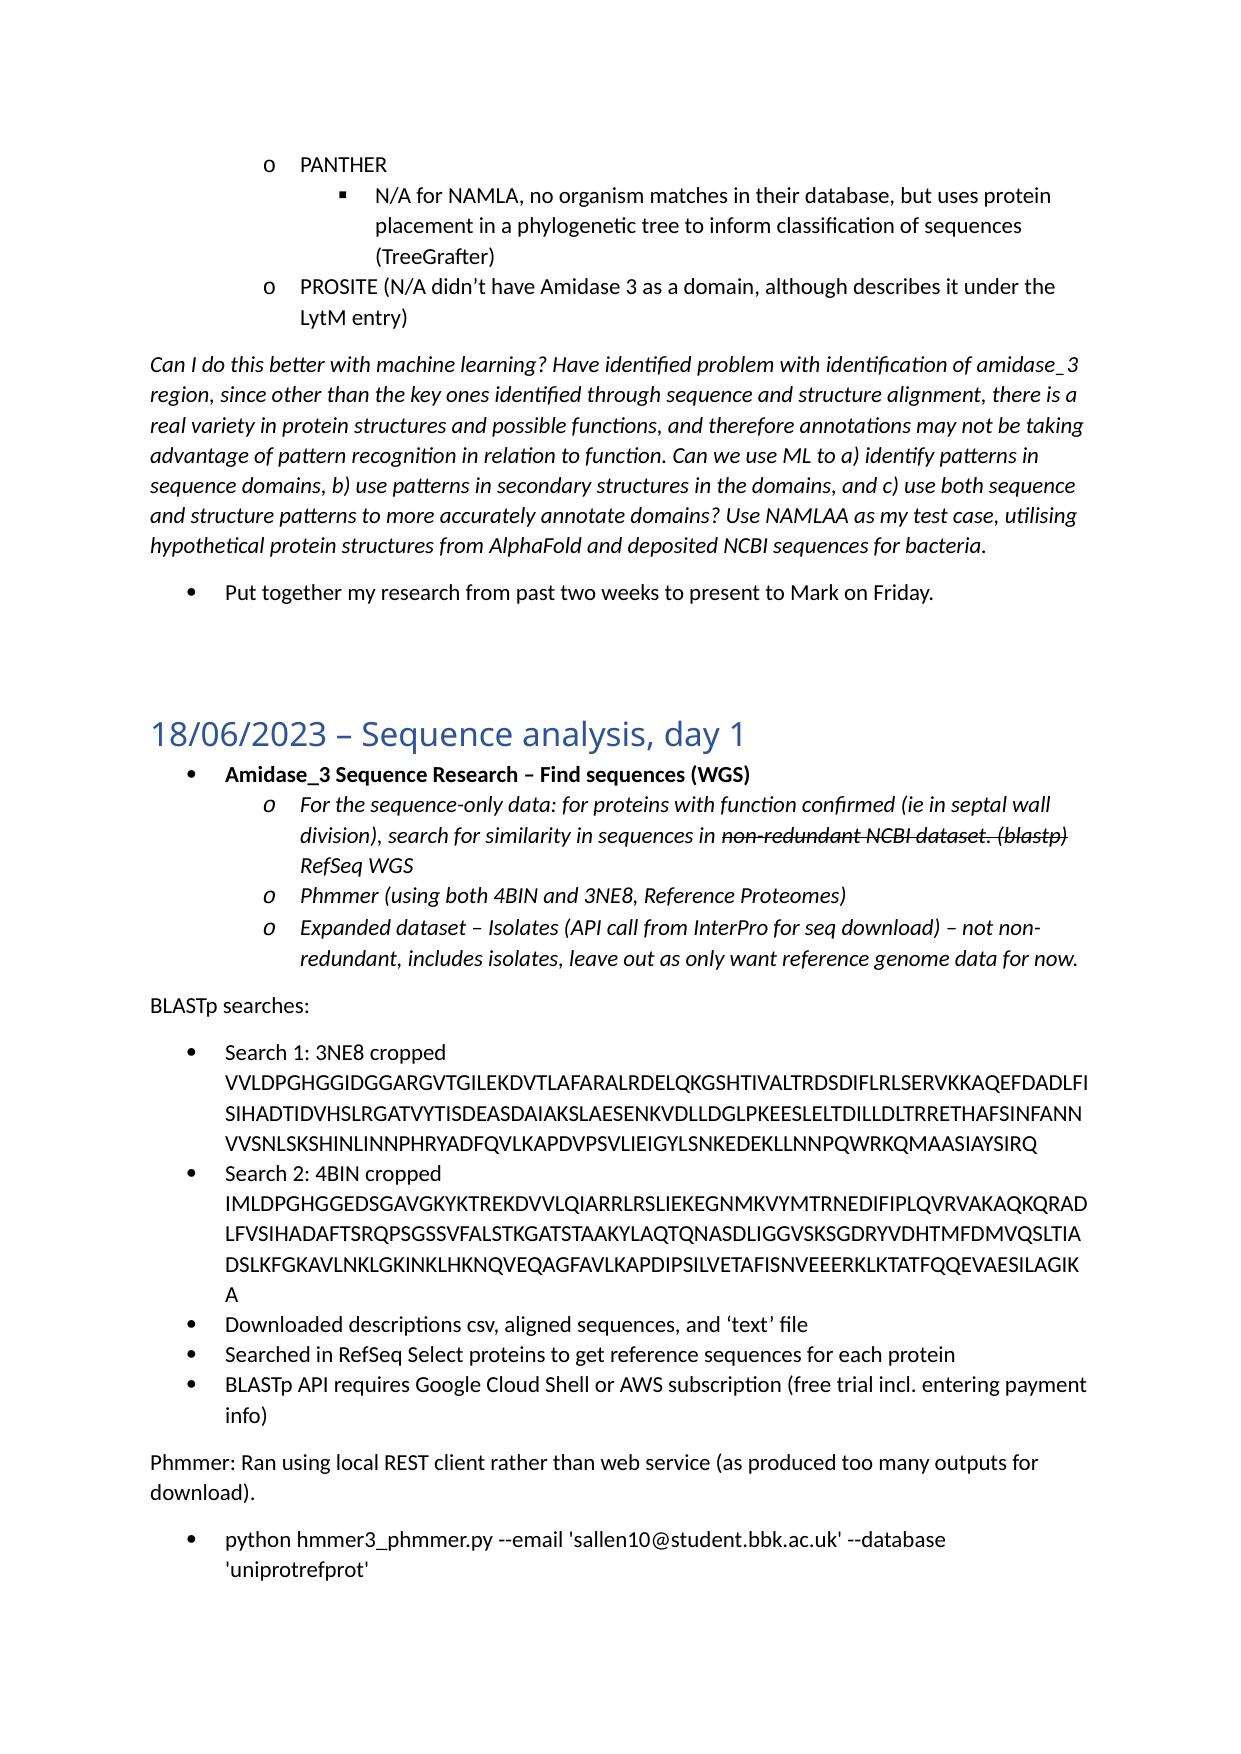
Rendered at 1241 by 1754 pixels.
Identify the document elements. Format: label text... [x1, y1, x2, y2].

list BLASTp API requires Google Cloud Shell or AWS subscription (free trial incl. entering payment info) [187, 1371, 1090, 1429]
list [187, 1525, 1090, 1583]
list Search 2: 4BIN cropped [187, 1159, 1090, 1187]
list Searched in RefSeq Select proteins to get reference sequences for each protein [187, 1340, 1090, 1368]
list Phmmer (using both 4BIN and 3NE8, Reference Proteomes) [262, 882, 1090, 911]
list Amidase_3 Sequence Research – Find sequences (WGS) [187, 760, 1090, 788]
list Put together my research from past two weeks to present to Mark on Friday. [187, 578, 1090, 606]
text Can I do this better with machine learning? Have identified problem with identification of amidase_3 region, since other than the key ones identified through sequence and structure alignment, there is a real variety in protein structures and possible functions, and therefore annotations may not be taking advantage of pattern recognition in relation to function. Can we use ML to a) identify patterns in sequence domains, b) use patterns in secondary structures in the domains, and c) use both sequence and structure patterns to more accurately annotate domains? Use NAMLAA as my test case, utilising hypothetical protein structures from AlphaFold and deposited NCBI sequences for bacteria. [150, 350, 1090, 559]
text BLASTp searches: [150, 991, 1090, 1019]
subtitle 18/06/2023 – Sequence analysis, day 1 [150, 711, 1090, 756]
list PANTHER [262, 150, 1090, 179]
list Expanded dataset – Isolates (API call from InterPro for seq download) – not non-redundant, includes isolates, leave out as only want reference genome data for now. [262, 913, 1090, 972]
text Phmmer: Ran using local REST client rather than web service (as produced too many outputs for download). [150, 1448, 1090, 1506]
list Search 1: 3NE8 cropped VVLDPGHGGIDGGARGVTGILEKDVTLAFARALRDELQKGSHTIVALTRDSDIFLRLSERVKKAQEFDADLFISIHADTIDVHSLRGATVYTISDEASDAIAKSLAESENKVDLLDGLPKEESLELTDILLDLTRRETHAFSINFANNVVSNLSKSHINLINNPHRYADFQVLKAPDVPSVLIEIGYLSNKEDEKLLNNPQWRKQMAASIAYSIRQ [187, 1038, 1090, 1157]
list For the sequence-only data: for proteins with function confirmed (ie in septal wall division), search for similarity in sequences in non-redundant NCBI dataset. (blastp) RefSeq WGS [262, 790, 1090, 879]
list PROSITE (N/A didn’t have Amidase 3 as a domain, although describes it under the LytM entry) [262, 272, 1090, 331]
list N/A for NAMLA, no organism matches in their database, but uses protein placement in a phylogenetic tree to inform classification of sequences (TreeGrafter) [337, 181, 1090, 270]
list Downloaded descriptions csv, aligned sequences, and ‘text’ file [187, 1310, 1090, 1338]
list IMLDPGHGGEDSGAVGKYKTREKDVVLQIARRLRSLIEKEGNMKVYMTRNEDIFIPLQVRVAKAQKQRADLFVSIHADAFTSRQPSGSSVFALSTKGATSTAAKYLAQTQNASDLIGGVSKSGDRYVDHTMFDMVQSLTIADSLKFGKAVLNKLGKINKLHKNQVEQAGFAVLKAPDIPSILVETAFISNVEEERKLKTATFQQEVAESILAGIKA [225, 1189, 1090, 1308]
